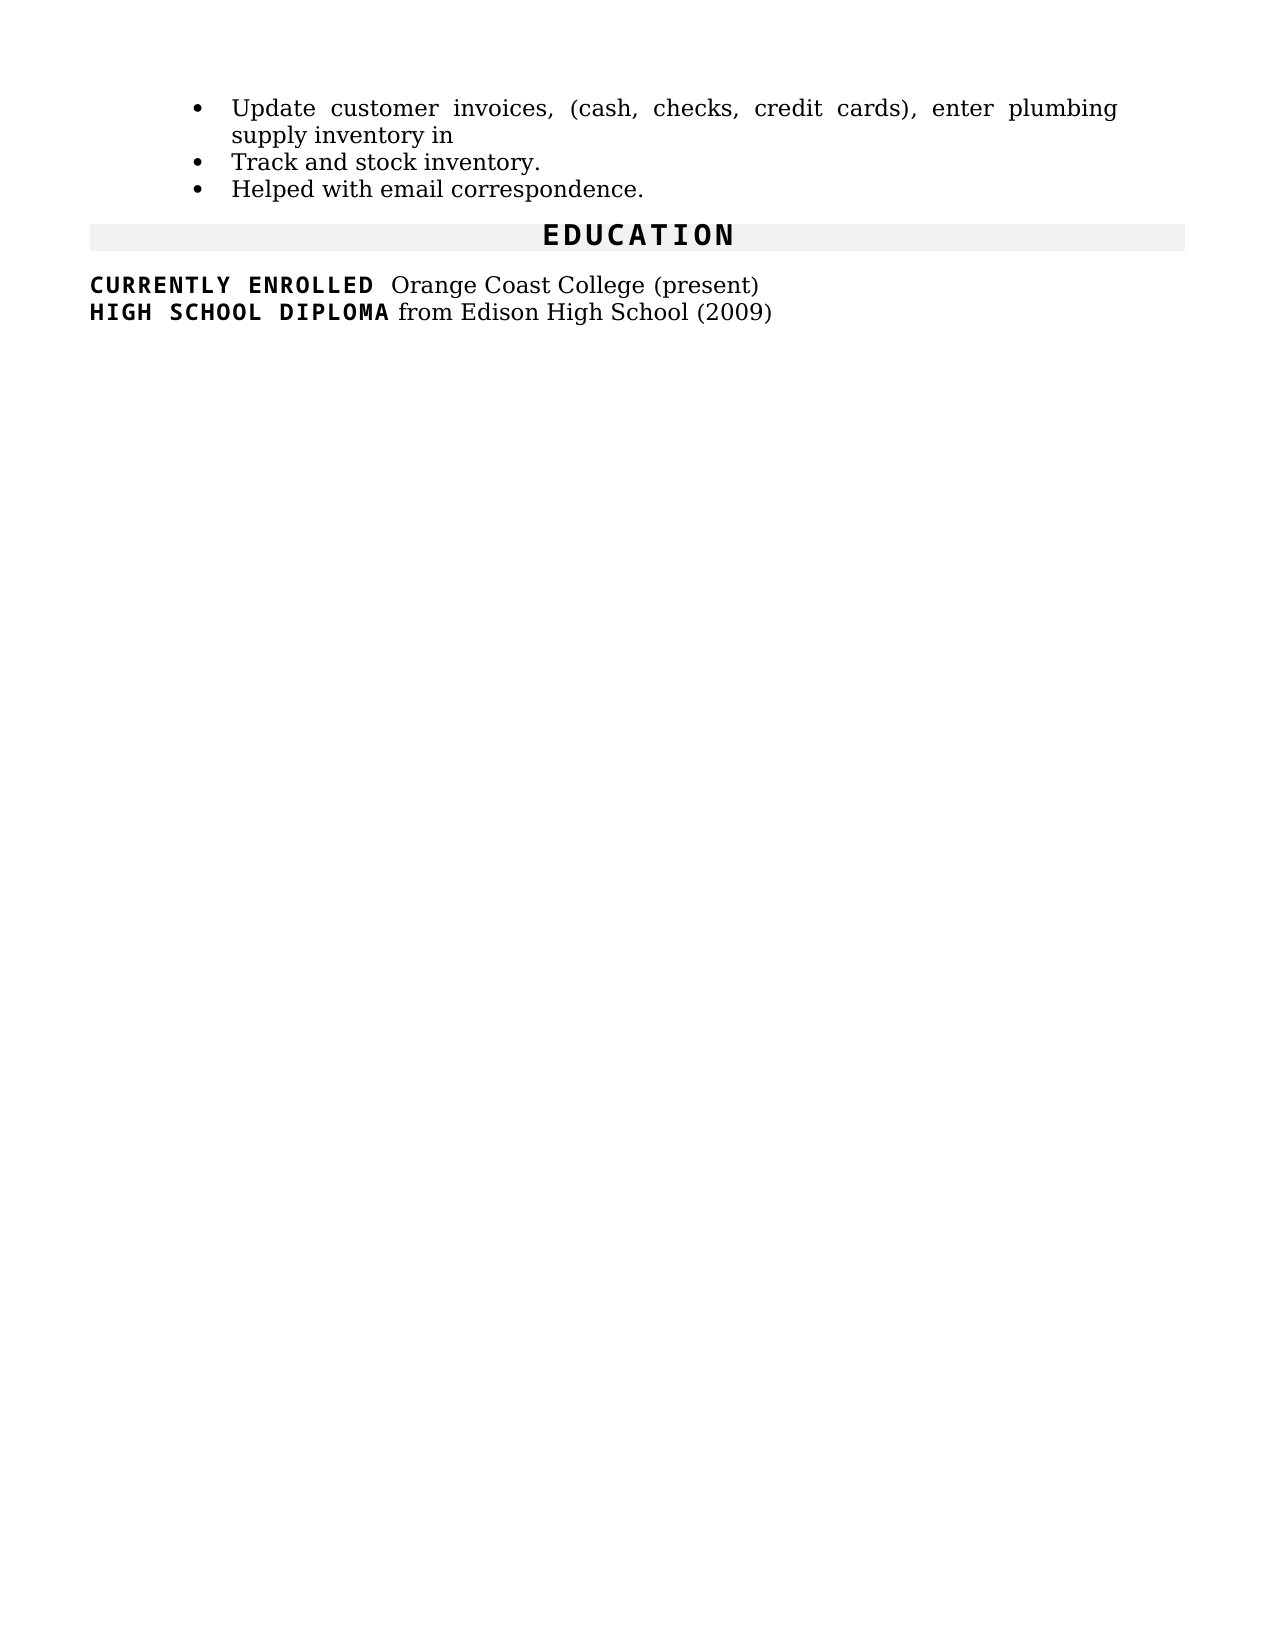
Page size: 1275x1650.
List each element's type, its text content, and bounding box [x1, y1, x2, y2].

subtitle EDUCATION [90, 224, 1185, 251]
text High School Diploma from Edison High School (2009) [90, 299, 1185, 326]
list Helped with email correspondence. [193, 176, 1119, 203]
list Update customer invoices, (cash, checks, credit cards), enter plumbing supply inventory in [193, 94, 1119, 149]
list Track and stock inventory. [193, 149, 1119, 176]
text Currently Enrolled Orange Coast College (present) [90, 272, 1185, 299]
